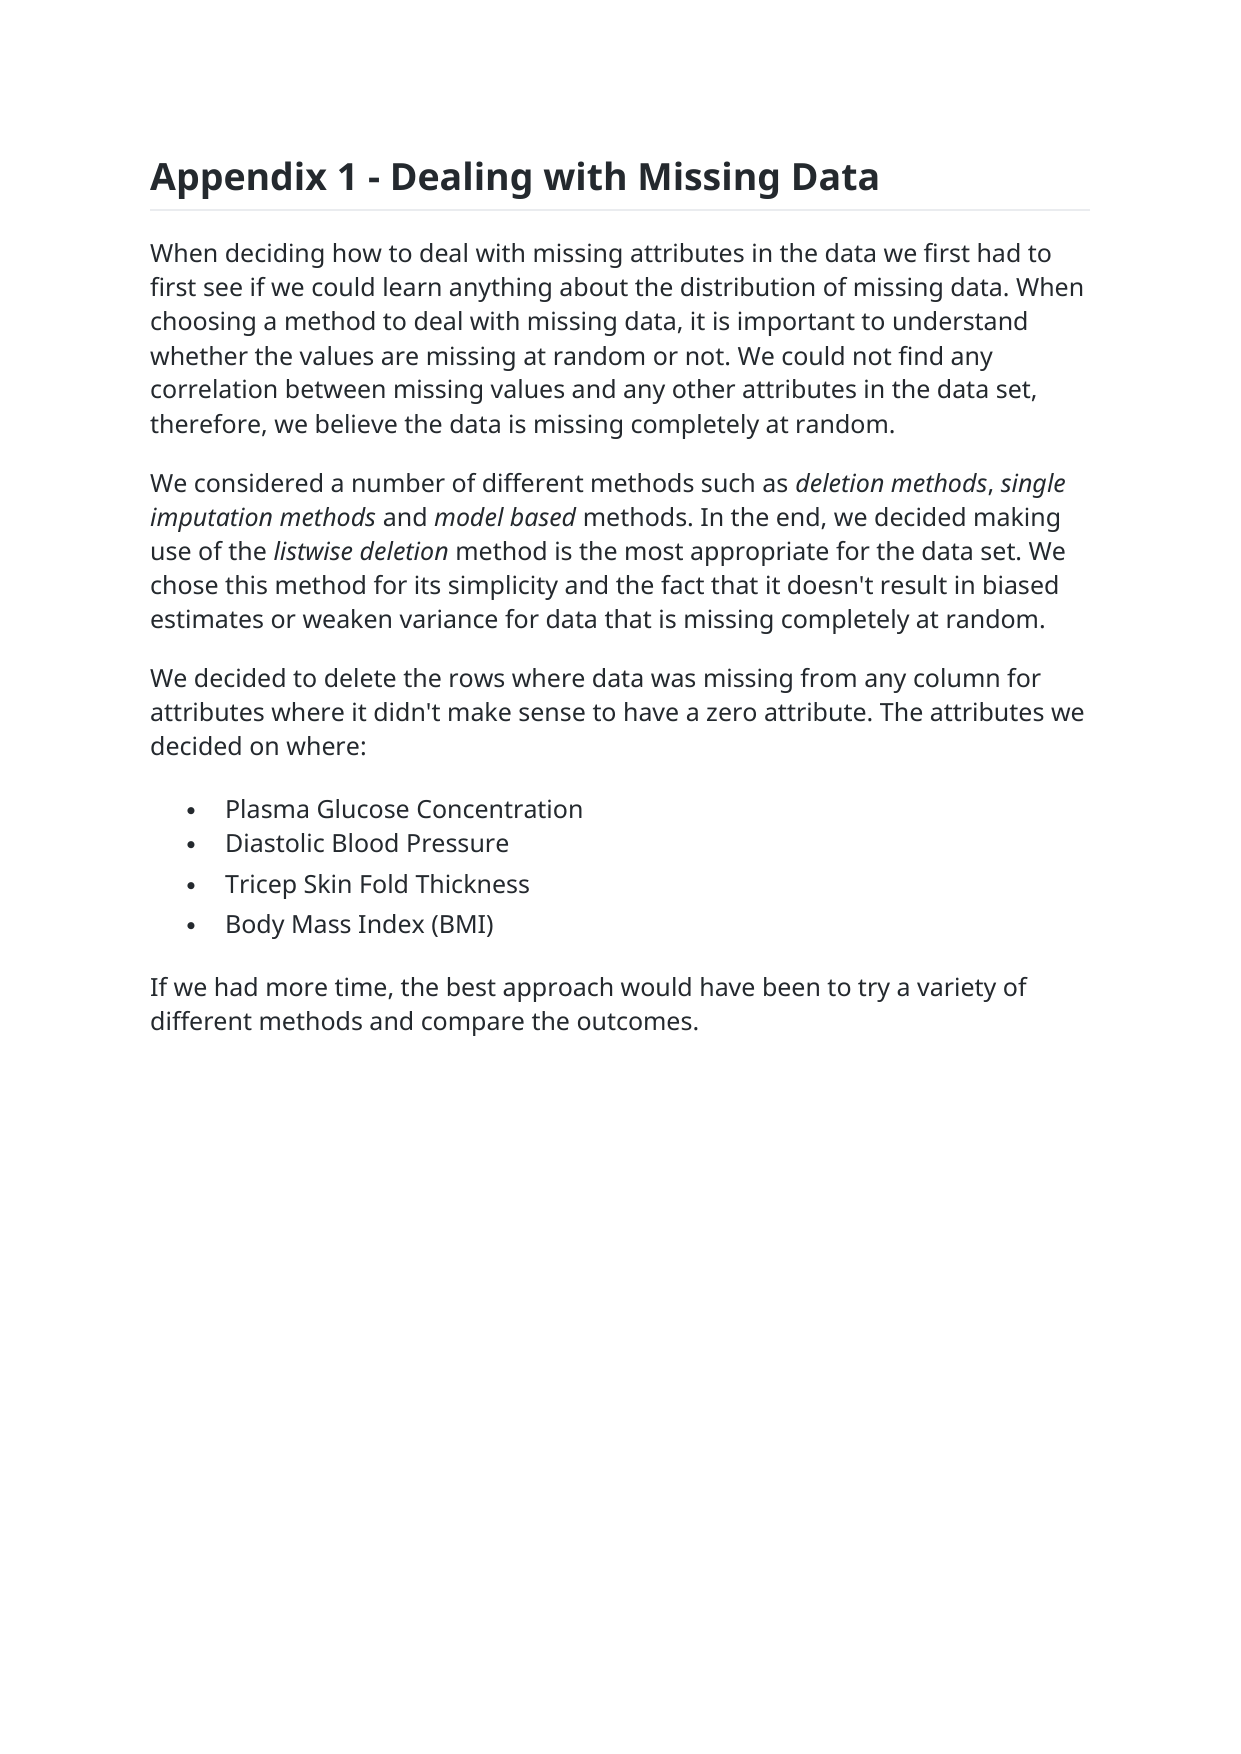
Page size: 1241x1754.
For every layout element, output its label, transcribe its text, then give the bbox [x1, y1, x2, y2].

text If we had more time, the best approach would have been to try a variety of different methods and compare the outcomes. [150, 970, 1090, 1038]
list Tricep Skin Fold Thickness [187, 866, 1090, 900]
text We decided to delete the rows where data was missing from any column for attributes where it didn't make sense to have a zero attribute. The attributes we decided on where: [150, 661, 1090, 763]
text Appendix 1 - Dealing with Missing Data [150, 150, 1090, 209]
list Body Mass Index (BMI) [187, 907, 1090, 941]
list Diastolic Blood Pressure [187, 826, 1090, 860]
text When deciding how to deal with missing attributes in the data we first had to first see if we could learn anything about the distribution of missing data. When choosing a method to deal with missing data, it is important to understand whether the values are missing at random or not. We could not find any correlation between missing values and any other attributes in the data set, therefore, we believe the data is missing completely at random. [150, 236, 1090, 440]
text We considered a number of different methods such as deletion methods, single imputation methods and model based methods. In the end, we decided making use of the listwise deletion method is the most appropriate for the data set. We chose this method for its simplicity and the fact that it doesn't result in biased estimates or weaken variance for data that is missing completely at random. [150, 465, 1090, 636]
list Plasma Glucose Concentration [187, 792, 1090, 826]
